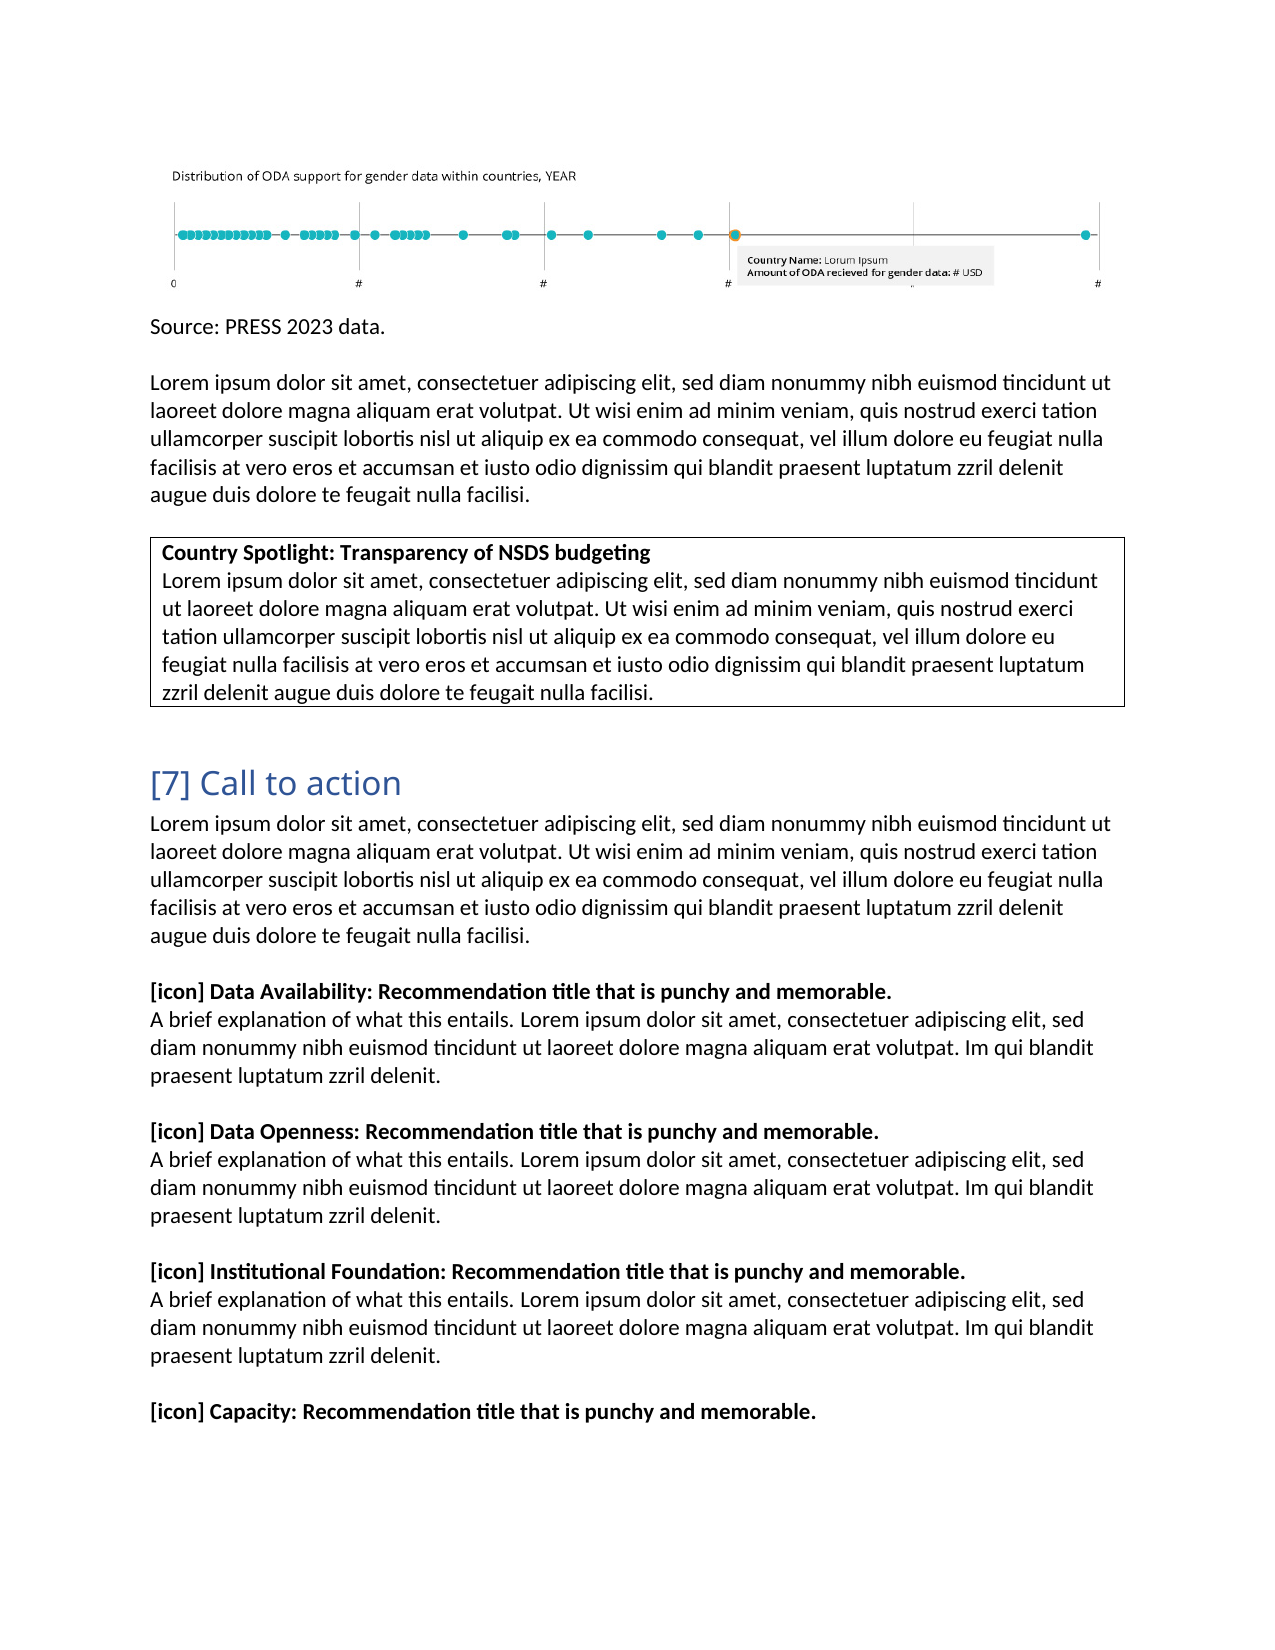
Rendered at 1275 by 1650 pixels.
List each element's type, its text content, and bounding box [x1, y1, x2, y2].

text [icon] Data Availability: Recommendation title that is punchy and memorable. [150, 977, 1125, 1005]
text [icon] Data Openness: Recommendation title that is punchy and memorable. [150, 1117, 1125, 1145]
text [icon] Institutional Foundation: Recommendation title that is punchy and memorable. [150, 1257, 1125, 1285]
picture [150, 150, 1125, 313]
text Source: PRESS 2023 data. [150, 313, 1125, 341]
table_header Country Spotlight: Transparency of NSDS budgeting Lorem ipsum dolor sit amet, consectetuer adipiscing elit, sed diam nonummy nibh euismod tincidunt ut laoreet dolore magna aliquam erat volutpat. Ut wisi enim ad minim veniam, quis nostrud exerci tation ullamcorper suscipit lobortis nisl ut aliquip ex ea commodo consequat, vel illum dolore eu feugiat nulla facilisis at vero eros et accumsan et iusto odio dignissim qui blandit praesent luptatum zzril delenit augue duis dolore te feugait nulla facilisi. [151, 538, 1124, 706]
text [150, 1285, 1125, 1369]
subtitle [7] Call to action [150, 760, 1125, 805]
text [icon] Capacity: Recommendation title that is punchy and memorable. [150, 1397, 1125, 1425]
